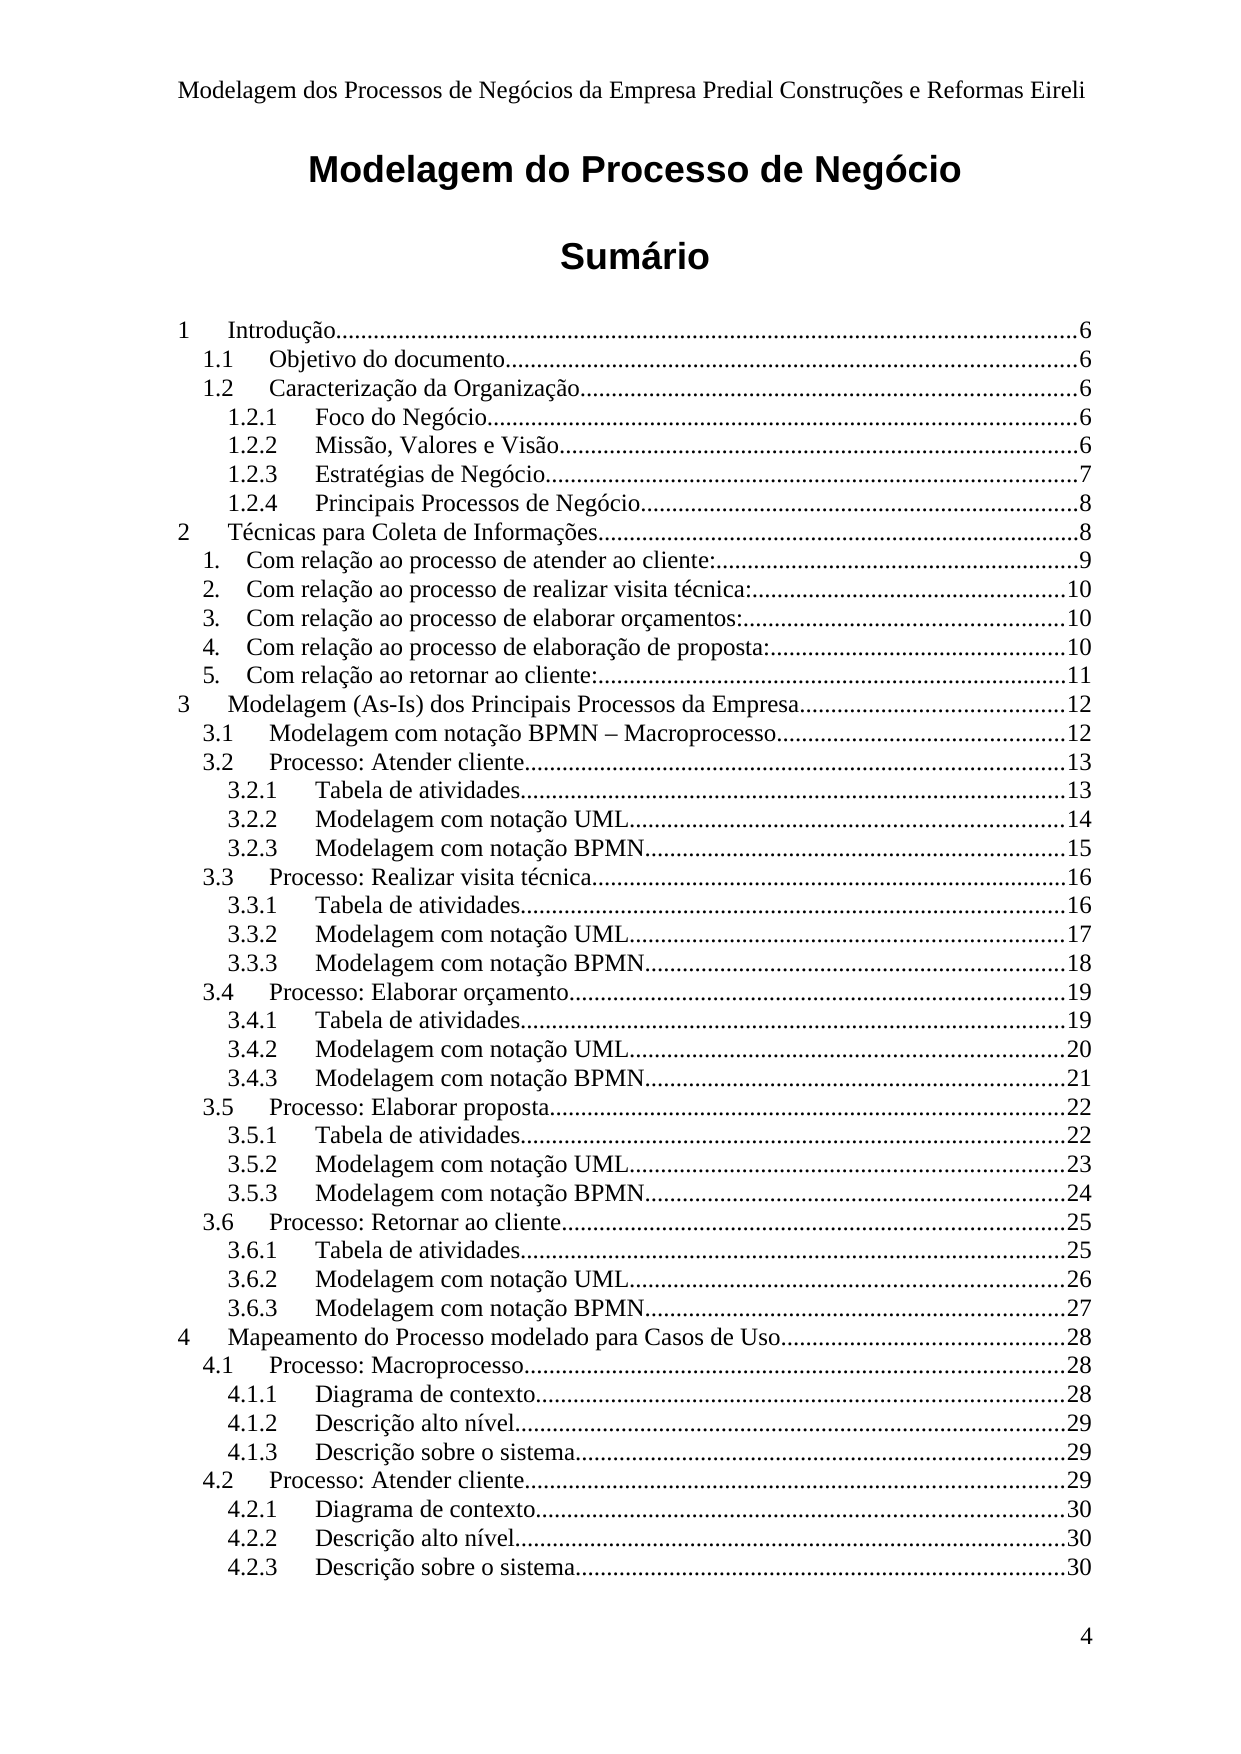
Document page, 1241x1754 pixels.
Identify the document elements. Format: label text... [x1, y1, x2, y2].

text 3.5.3 Modelagem com notação BPMN 24 [227, 1178, 1092, 1207]
text 3.5.2 Modelagem com notação UML 23 [227, 1149, 1092, 1178]
text 3.4 Processo: Elaborar orçamento 19 [202, 977, 1092, 1006]
text 4.2.1 Diagrama de contexto 30 [227, 1494, 1092, 1523]
text 1.2.1 Foco do Negócio 6 [227, 402, 1092, 431]
text 4.2 Processo: Atender cliente 29 [202, 1466, 1092, 1494]
text 4.1.3 Descrição sobre o sistema 29 [227, 1437, 1092, 1466]
text 3.3.2 Modelagem com notação UML 17 [227, 919, 1092, 948]
text 4.2.3 Descrição sobre o sistema 30 [227, 1552, 1092, 1581]
text 4.1.2 Descrição alto nível 29 [227, 1408, 1092, 1437]
text 3.6.1 Tabela de atividades 25 [227, 1236, 1092, 1264]
text 4.1 Processo: Macroprocesso 28 [202, 1351, 1092, 1379]
text 2. Com relação ao processo de realizar visita técnica: 10 [202, 574, 1092, 603]
text 3.4.1 Tabela de atividades 19 [227, 1006, 1092, 1034]
text 1.2.2 Missão, Valores e Visão 6 [227, 431, 1092, 459]
text 3.6 Processo: Retornar ao cliente 25 [202, 1207, 1092, 1236]
subtitle Sumário [177, 234, 1092, 277]
text 4 Mapeamento do Processo modelado para Casos de Uso 28 [177, 1322, 1092, 1351]
text 3.6.3 Modelagem com notação BPMN 27 [227, 1293, 1092, 1322]
text 1.2 Caracterização da Organização 6 [202, 373, 1092, 402]
text 3.5.1 Tabela de atividades 22 [227, 1121, 1092, 1149]
text 3.2.3 Modelagem com notação BPMN 15 [227, 833, 1092, 862]
text 4.1.1 Diagrama de contexto 28 [227, 1379, 1092, 1408]
text 3.2 Processo: Atender cliente 13 [202, 747, 1092, 776]
text 3 Modelagem (As-Is) dos Principais Processos da Empresa 12 [177, 689, 1092, 718]
text 1. Com relação ao processo de atender ao cliente: 9 [202, 546, 1092, 574]
text 3.2.2 Modelagem com notação UML 14 [227, 804, 1092, 833]
text 2 Técnicas para Coleta de Informações 8 [177, 517, 1092, 546]
text 3.4.2 Modelagem com notação UML 20 [227, 1034, 1092, 1063]
subtitle Modelagem do Processo de Negócio [177, 148, 1092, 191]
text 3.6.2 Modelagem com notação UML 26 [227, 1264, 1092, 1293]
text 3.3.1 Tabela de atividades 16 [227, 891, 1092, 919]
text 3.3.3 Modelagem com notação BPMN 18 [227, 948, 1092, 977]
text 1.1 Objetivo do documento 6 [202, 344, 1092, 373]
text 3.4.3 Modelagem com notação BPMN 21 [227, 1063, 1092, 1092]
text 1.2.4 Principais Processos de Negócio 8 [227, 488, 1092, 517]
text 3.3 Processo: Realizar visita técnica 16 [202, 862, 1092, 891]
text 4.2.2 Descrição alto nível 30 [227, 1523, 1092, 1552]
text 3.5 Processo: Elaborar proposta 22 [202, 1092, 1092, 1121]
text 3.1 Modelagem com notação BPMN – Macroprocesso 12 [202, 718, 1092, 747]
text 3.2.1 Tabela de atividades 13 [227, 776, 1092, 804]
text 5. Com relação ao retornar ao cliente: 11 [202, 661, 1092, 689]
text 1 Introdução 6 [177, 316, 1092, 344]
text 4. Com relação ao processo de elaboração de proposta: 10 [202, 632, 1092, 661]
text 1.2.3 Estratégias de Negócio 7 [227, 459, 1092, 488]
text 3. Com relação ao processo de elaborar orçamentos: 10 [202, 603, 1092, 632]
